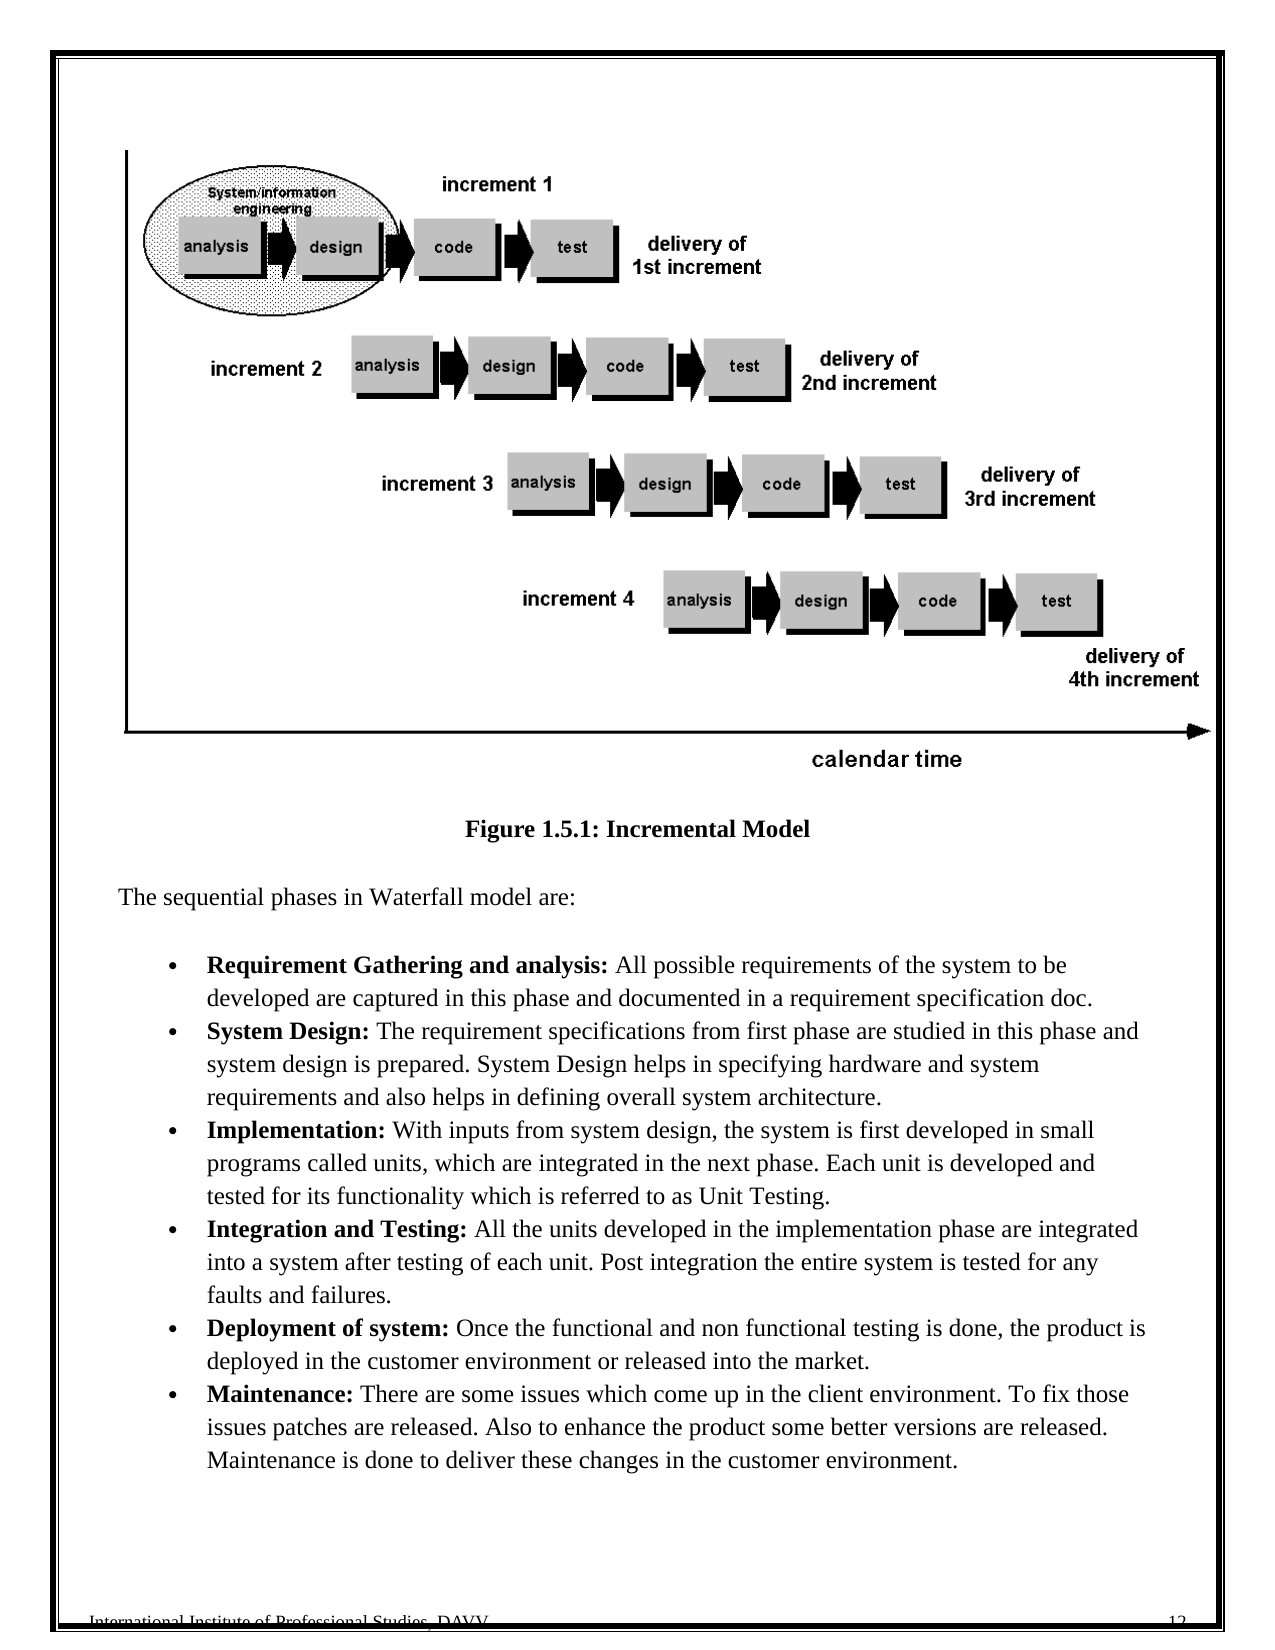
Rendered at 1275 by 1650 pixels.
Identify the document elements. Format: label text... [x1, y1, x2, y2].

list System Design: The requirement specifications from first phase are studied in this phase and system design is prepared. System Design helps in specifying hardware and system requirements and also helps in defining overall system architecture. [169, 1016, 1157, 1111]
text Figure 1.5.1: Incremental Model [118, 814, 1157, 842]
list Maintenance: There are some issues which come up in the client environment. To fix those issues patches are released. Also to enhance the product some better versions are released. Maintenance is done to deliver these changes in the customer environment. [169, 1379, 1157, 1474]
picture [117, 150, 1216, 775]
text The sequential phases in Waterfall model are: [118, 882, 1157, 911]
list Requirement Gathering and analysis: All possible requirements of the system to be developed are captured in this phase and documented in a requirement specification doc. [169, 950, 1157, 1012]
list Implementation: With inputs from system design, the system is first developed in small programs called units, which are integrated in the next phase. Each unit is developed and tested for its functionality which is referred to as Unit Testing. [169, 1115, 1157, 1210]
list Deployment of system: Once the functional and non functional testing is done, the product is deployed in the customer environment or released into the market. [169, 1313, 1157, 1375]
list Integration and Testing: All the units developed in the implementation phase are integrated into a system after testing of each unit. Post integration the entire system is tested for any faults and failures. [169, 1214, 1157, 1309]
